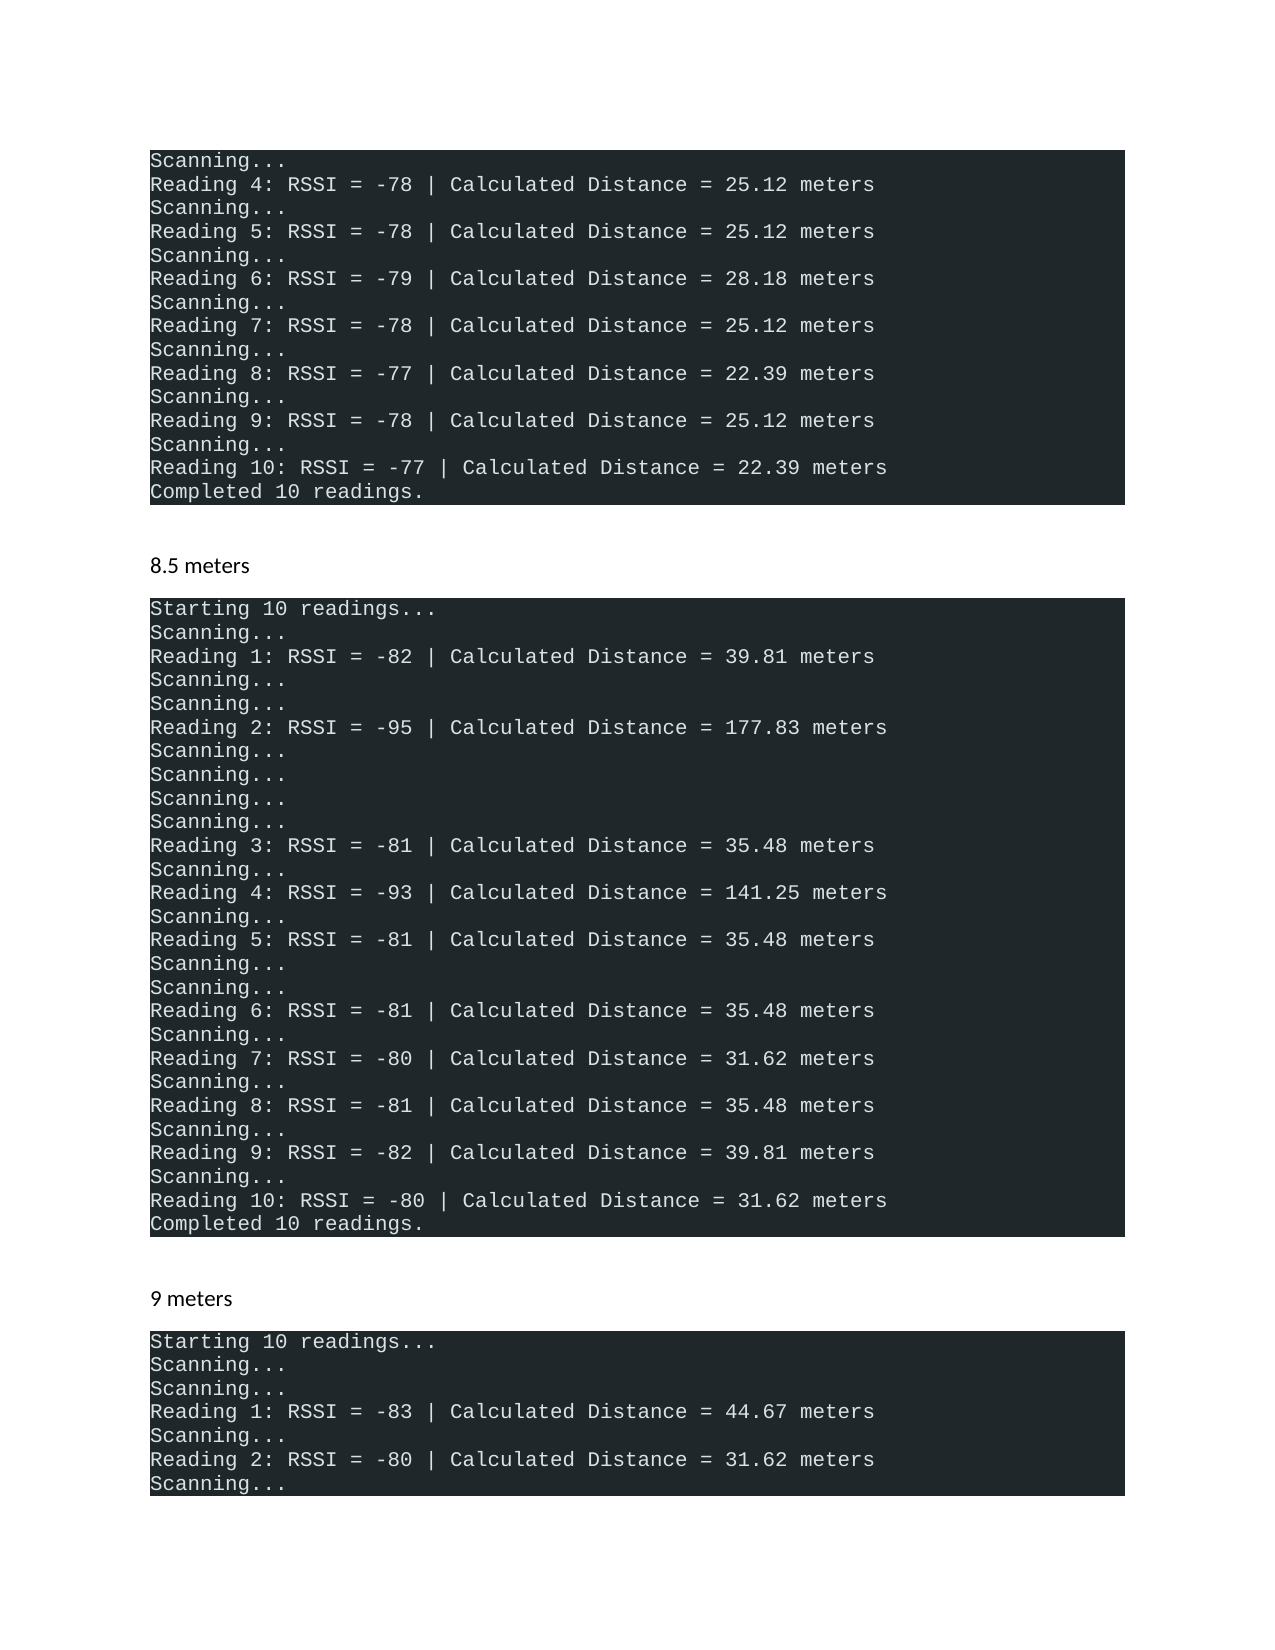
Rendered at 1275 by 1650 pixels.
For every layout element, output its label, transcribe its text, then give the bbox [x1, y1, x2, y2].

text Reading 7: RSSI = -80 | Calculated Distance = 31.62 meters [150, 1048, 1125, 1071]
text Reading 8: RSSI = -81 | Calculated Distance = 35.48 meters [150, 1095, 1125, 1119]
text Scanning... [150, 434, 1125, 457]
text Scanning... [150, 150, 1125, 174]
text Scanning... [150, 764, 1125, 788]
text Scanning... [150, 953, 1125, 977]
text Scanning... [150, 1119, 1125, 1142]
text Scanning... [150, 1425, 1125, 1449]
text Reading 4: RSSI = -93 | Calculated Distance = 141.25 meters [150, 882, 1125, 906]
text Scanning... [150, 858, 1125, 882]
text Reading 5: RSSI = -81 | Calculated Distance = 35.48 meters [150, 929, 1125, 953]
text Reading 6: RSSI = -81 | Calculated Distance = 35.48 meters [150, 1000, 1125, 1024]
text Scanning... [150, 244, 1125, 268]
text Reading 8: RSSI = -77 | Calculated Distance = 22.39 meters [150, 363, 1125, 386]
text Scanning... [150, 197, 1125, 221]
text Scanning... [150, 740, 1125, 764]
text Reading 1: RSSI = -83 | Calculated Distance = 44.67 meters [150, 1402, 1125, 1425]
text Scanning... [150, 1024, 1125, 1048]
text Scanning... [150, 622, 1125, 646]
text Starting 10 readings... [150, 1331, 1125, 1354]
text Scanning... [150, 811, 1125, 835]
text Reading 10: RSSI = -80 | Calculated Distance = 31.62 meters [150, 1189, 1125, 1213]
text Reading 3: RSSI = -81 | Calculated Distance = 35.48 meters [150, 835, 1125, 858]
text Completed 10 readings. [150, 1213, 1125, 1237]
text Scanning... [150, 1354, 1125, 1378]
text Scanning... [150, 693, 1125, 717]
text Reading 1: RSSI = -82 | Calculated Distance = 39.81 meters [150, 646, 1125, 669]
text Reading 9: RSSI = -78 | Calculated Distance = 25.12 meters [150, 410, 1125, 434]
text Reading 2: RSSI = -80 | Calculated Distance = 31.62 meters [150, 1449, 1125, 1472]
text Scanning... [150, 386, 1125, 410]
text Completed 10 readings. [150, 481, 1125, 505]
text Reading 10: RSSI = -77 | Calculated Distance = 22.39 meters [150, 457, 1125, 481]
text Scanning... [150, 1166, 1125, 1189]
text Scanning... [150, 906, 1125, 929]
text Reading 7: RSSI = -78 | Calculated Distance = 25.12 meters [150, 316, 1125, 339]
text Reading 9: RSSI = -82 | Calculated Distance = 39.81 meters [150, 1142, 1125, 1166]
text Scanning... [150, 292, 1125, 316]
text 8.5 meters [150, 552, 1125, 579]
text Scanning... [150, 1378, 1125, 1402]
text Reading 4: RSSI = -78 | Calculated Distance = 25.12 meters [150, 174, 1125, 197]
text 9 meters [150, 1284, 1125, 1312]
text Scanning... [150, 977, 1125, 1000]
text Reading 6: RSSI = -79 | Calculated Distance = 28.18 meters [150, 268, 1125, 292]
text Reading 2: RSSI = -95 | Calculated Distance = 177.83 meters [150, 717, 1125, 740]
text Reading 5: RSSI = -78 | Calculated Distance = 25.12 meters [150, 221, 1125, 244]
text Scanning... [150, 339, 1125, 363]
text Scanning... [150, 669, 1125, 693]
text Scanning... [150, 788, 1125, 811]
text Scanning... [150, 1071, 1125, 1095]
text Scanning... [150, 1472, 1125, 1496]
text Starting 10 readings... [150, 598, 1125, 622]
